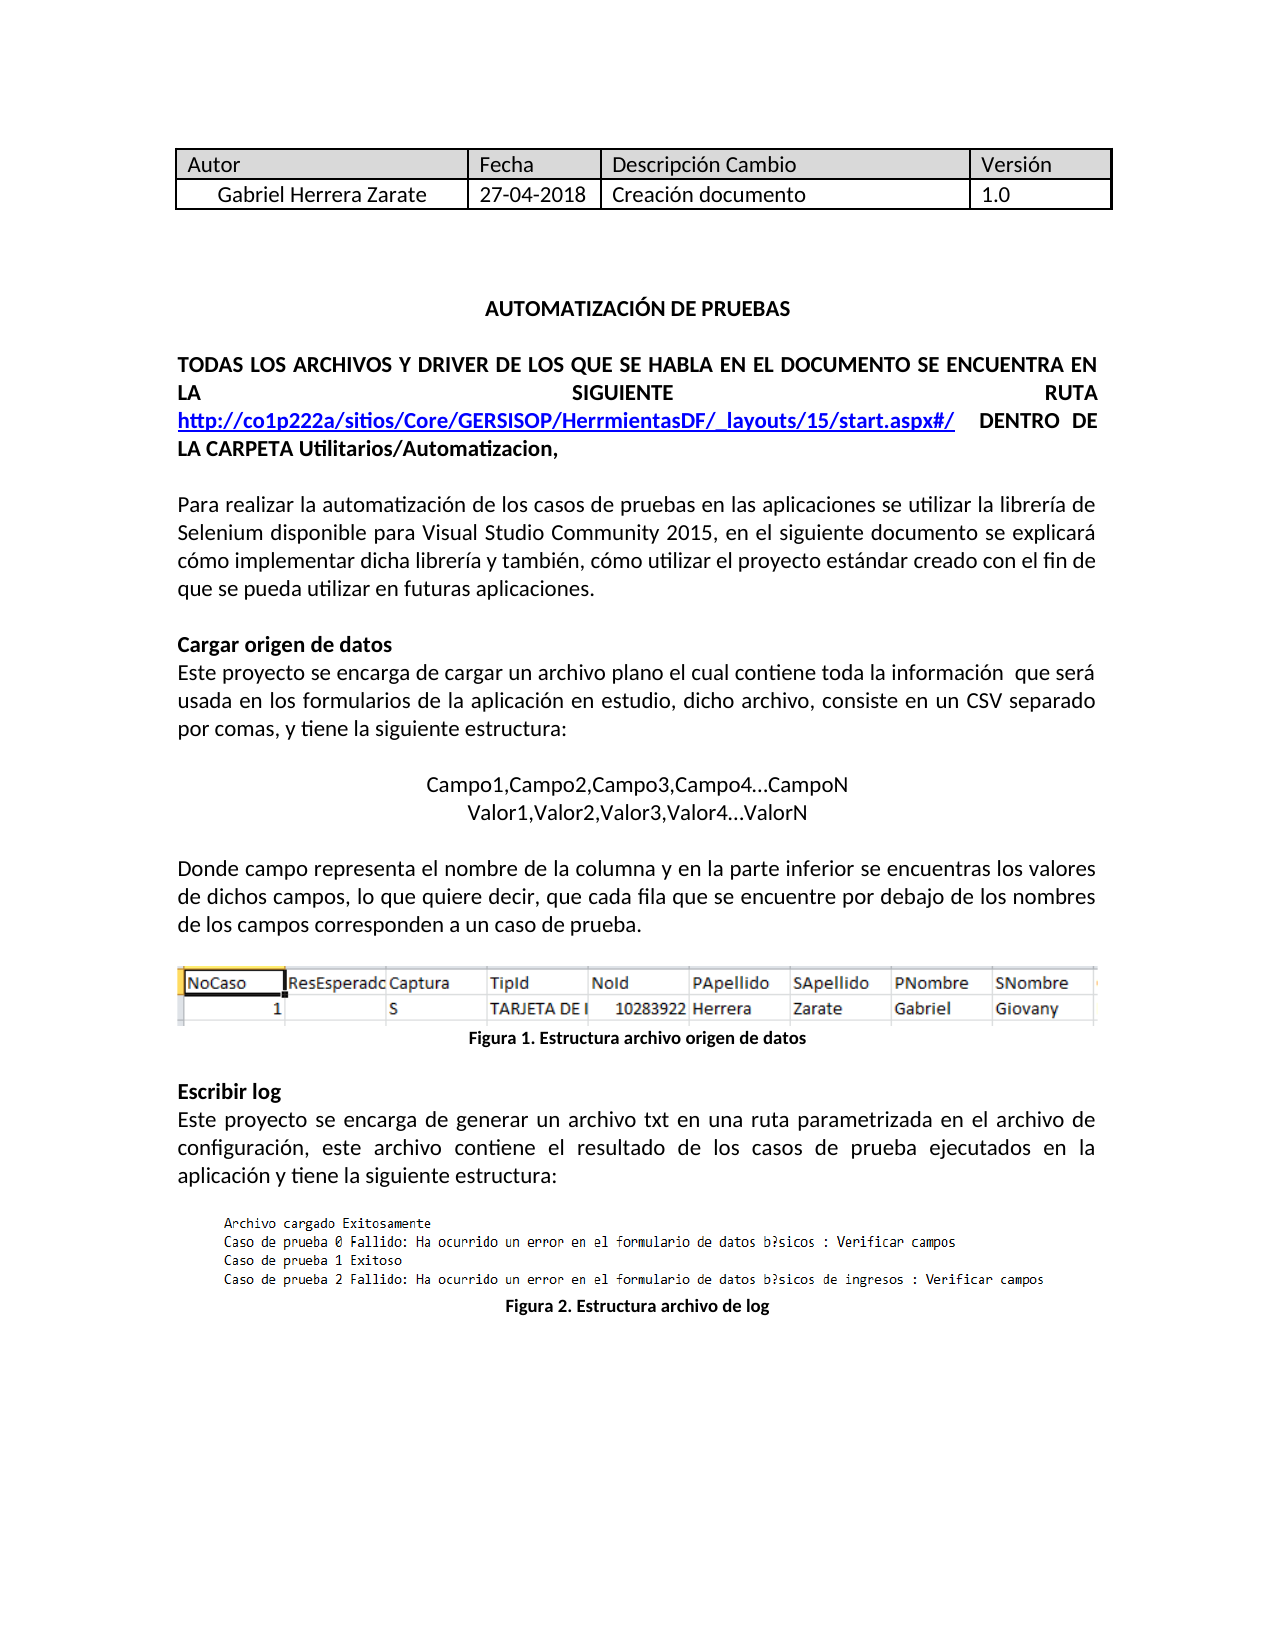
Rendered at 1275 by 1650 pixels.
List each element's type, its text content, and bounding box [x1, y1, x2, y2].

text Este proyecto se encarga de cargar un archivo plano el cual contiene toda la información que será usada en los formularios de la aplicación en estudio, dicho archivo, consiste en un CSV separado por comas, y tiene la siguiente estructura: [177, 658, 1098, 742]
text Figura 2. Estructura archivo de log [177, 1294, 1098, 1317]
table_header Versión [971, 150, 1110, 178]
text Valor1,Valor2,Valor3,Valor4…ValorN [177, 798, 1098, 826]
text Figura 1. Estructura archivo origen de datos [177, 1026, 1098, 1049]
text TODAS LOS ARCHIVOS Y DRIVER DE LOS QUE SE HABLA EN EL DOCUMENTO SE ENCUENTRA EN LA SIGUIENTE RUTA http://co1p222a/sitios/Core/GERSISOP/HerrmientasDF/_layouts/15/start.aspx#/ DENTRO DE LA CARPETA Utilitarios/Automatizacion, [177, 350, 1098, 462]
table_header Autor [177, 150, 467, 178]
picture [221, 1216, 1054, 1295]
table_cell 1.0 [971, 180, 1110, 208]
text Cargar origen de datos [177, 630, 1098, 658]
table_cell Creación documento [602, 180, 969, 208]
text Campo1,Campo2,Campo3,Campo4…CampoN [177, 770, 1098, 798]
text Escribir log [177, 1077, 1098, 1105]
text Donde campo representa el nombre de la columna y en la parte inferior se encuentras los valores de dichos campos, lo que quiere decir, que cada fila que se encuentre por debajo de los nombres de los campos corresponden a un caso de prueba. [177, 854, 1098, 938]
text Este proyecto se encarga de generar un archivo txt en una ruta parametrizada en el archivo de configuración, este archivo contiene el resultado de los casos de prueba ejecutados en la aplicación y tiene la siguiente estructura: [177, 1105, 1098, 1189]
picture [177, 966, 1098, 1026]
table_cell Gabriel Herrera Zarate [177, 180, 467, 208]
table_cell 27-04-2018 [469, 180, 600, 208]
text Para realizar la automatización de los casos de pruebas en las aplicaciones se utilizar la librería de Selenium disponible para Visual Studio Community 2015, en el siguiente documento se explicará cómo implementar dicha librería y también, cómo utilizar el proyecto estándar creado con el fin de que se pueda utilizar en futuras aplicaciones. [177, 490, 1098, 602]
text AUTOMATIZACIÓN DE PRUEBAS [177, 294, 1098, 322]
table_header Fecha [469, 150, 600, 178]
table_header Descripción Cambio [602, 150, 969, 178]
